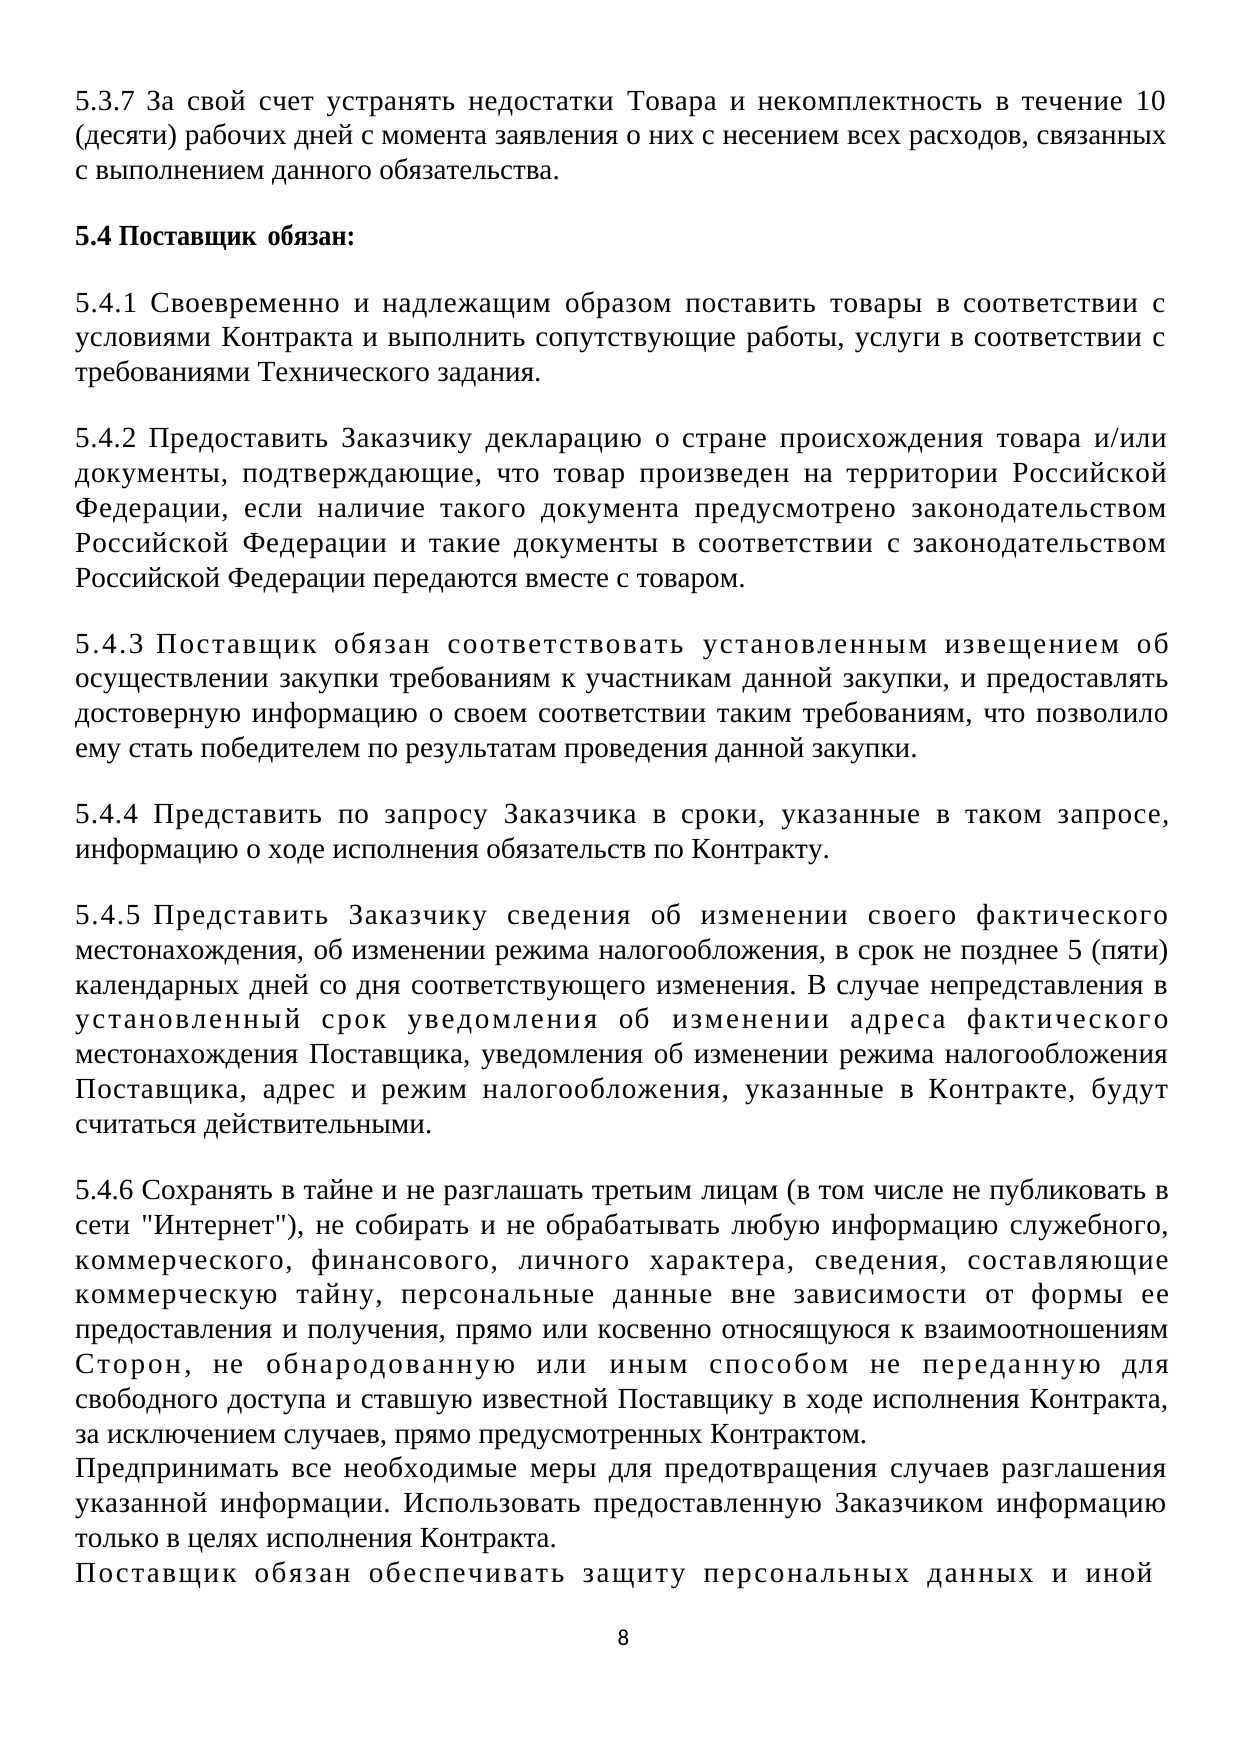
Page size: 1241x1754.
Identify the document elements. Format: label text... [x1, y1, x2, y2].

list Предоставить Заказчику декларацию о стране происхождения товара и/или документы, подтверждающие, что товар произведен на территории Российской Федерации, если наличие такого документа предусмотрено законодательством Российской Федерации и такие документы в соответствии с законодательством Российской Федерации передаются вместе с товаром. [75, 421, 1167, 593]
list Сохранять в тайне и не разглашать третьим лицам (в том числе не публиковать в сети "Интернет"), не собирать и не обрабатывать любую информацию служебного, коммерческого, финансового, личного характера, сведения, составляющие коммерческую тайну, персональные данные вне зависимости от формы ее предоставления и получения, прямо или косвенно относящуюся к взаимоотношениям Сторон, не обнародованную или иным способом не переданную для свободного доступа и ставшую известной Поставщику в ходе исполнения Контракта, за исключением случаев, прямо предусмотренных Контрактом. [75, 1172, 1169, 1449]
text Предпринимать все необходимые меры для предотвращения случаев разглашения указанной информации. Использовать предоставленную Заказчиком информацию только в целях исполнения Контракта. [75, 1451, 1166, 1554]
list Представить по запросу Заказчика в сроки, указанные в таком запросе, информацию о ходе исполнения обязательств по Контракту. [75, 796, 1170, 865]
list За свой счет устранять недостатки Товара и некомплектность в течение 10 (десяти) рабочих дней с момента заявления о них с несением всех расходов, связанных с выполнением данного обязательства. [75, 83, 1166, 186]
list Поставщик обязан соответствовать установленным извещением об осуществлении закупки требованиям к участникам данной закупки, и предоставлять достоверную информацию о своем соответствии таким требованиям, что позволило ему стать победителем по результатам проведения данной закупки. [75, 626, 1168, 764]
list Своевременно и надлежащим образом поставить товары в соответствии с условиями Контракта и выполнить сопутствующие работы, услуги в соответствии с требованиями Технического задания. [75, 285, 1165, 388]
text Поставщик обязан обеспечивать защиту персональных данных и иной [75, 1555, 1182, 1588]
list Представить Заказчику сведения об изменении своего фактического местонахождения, об изменении режима налогообложения, в срок не позднее 5 (пяти) календарных дней со дня соответствующего изменения. В случае непредставления в установленный срок уведомления об изменении адреса фактического местонахождения Поставщика, уведомления об изменении режима налогообложения Поставщика, адрес и режим налогообложения, указанные в Контракте, будут считаться действительными. [75, 897, 1168, 1139]
subtitle Поставщик обязан: [75, 218, 1182, 252]
